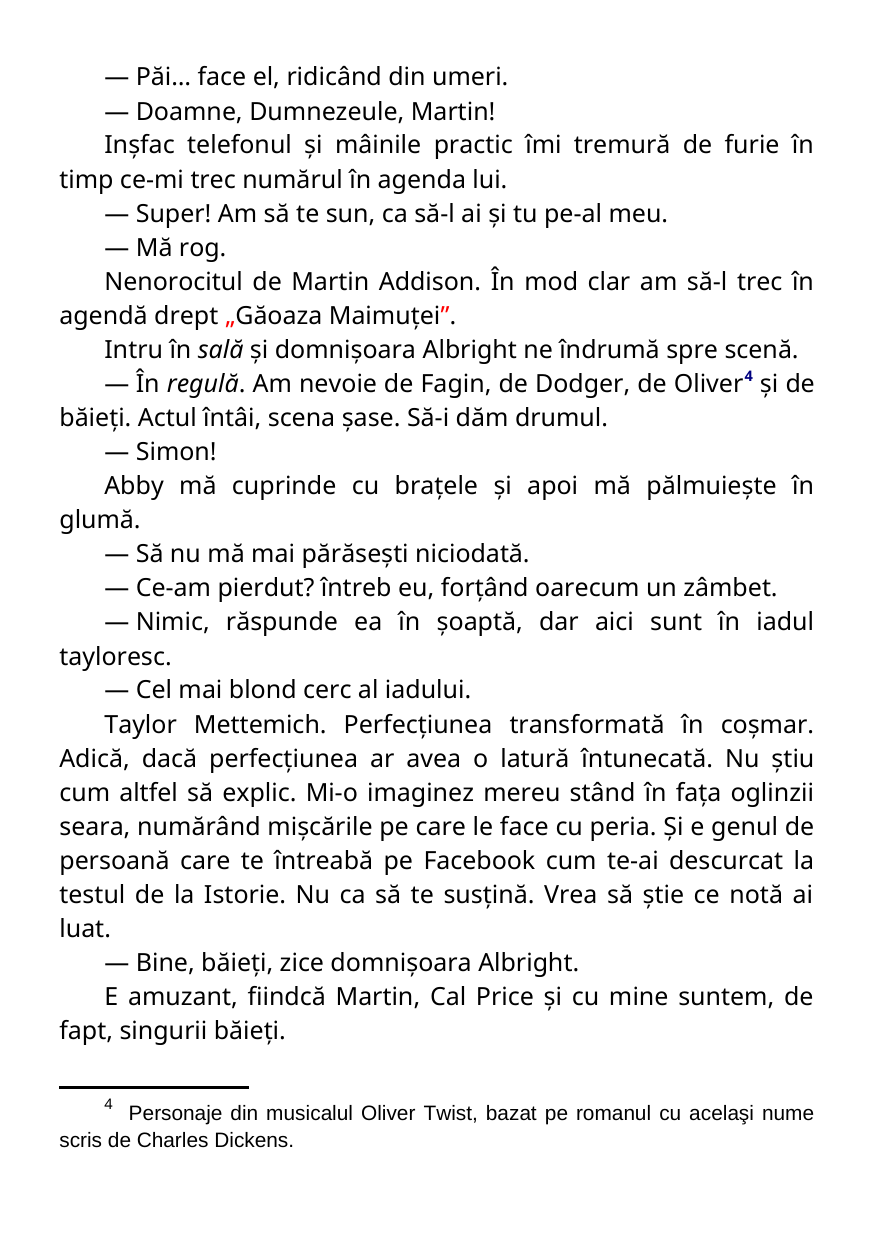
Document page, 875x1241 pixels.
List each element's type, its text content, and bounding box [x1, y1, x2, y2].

text E amuzant, fiindcă Martin, Cal Price şi cu mine suntem, de fapt, singurii băieţi. [59, 979, 815, 1047]
text — În regulă. Am nevoie de Fagin, de Dodger, de Oliver şi de băieţi. Actul întâi, scena şase. Să-i dăm drumul. [59, 366, 815, 434]
text Taylor Mettemich. Perfecţiunea transformată în coşmar. Adică, dacă perfecţiunea ar avea o latură întunecată. Nu ştiu cum altfel să explic. Mi-o imaginez mereu stând în faţa oglinzii seara, numărând mişcările pe care le face cu peria. Şi e genul de persoană care te întreabă pe Facebook cum te-ai descurcat la testul de la Istorie. Nu ca să te susţină. Vrea să ştie ce notă ai luat. [59, 706, 815, 945]
text — Bine, băieţi, zice domnişoara Albright. [59, 945, 815, 979]
text Nenorocitul de Martin Addison. În mod clar am să-l trec în agendă drept „Găoaza Maimuţei”. [59, 263, 815, 332]
text — Nimic, răspunde ea în şoaptă, dar aici sunt în iadul tayloresc. [59, 604, 815, 672]
text — Doamne, Dumnezeule, Martin! [59, 93, 815, 127]
text — Să nu mă mai părăseşti niciodată. [59, 536, 815, 570]
text — Simon! [59, 434, 815, 468]
text Intru în sală şi domnişoara Albright ne îndrumă spre scenă. [59, 332, 815, 366]
text — Cel mai blond cerc al iadului. [59, 672, 815, 706]
text Abby mă cuprinde cu braţele şi apoi mă pălmuieşte în glumă. [59, 468, 815, 536]
text — Super! Am să te sun, ca să-l ai şi tu pe-al meu. [59, 195, 815, 229]
text — Păi… face el, ridicând din umeri. [59, 59, 815, 93]
text Inşfac telefonul şi mâinile practic îmi tremură de furie în timp ce-mi trec numărul în agenda lui. [59, 127, 815, 195]
text — Mă rog. [59, 229, 815, 263]
text — Ce-am pierdut? întreb eu, forţând oarecum un zâmbet. [59, 570, 815, 604]
